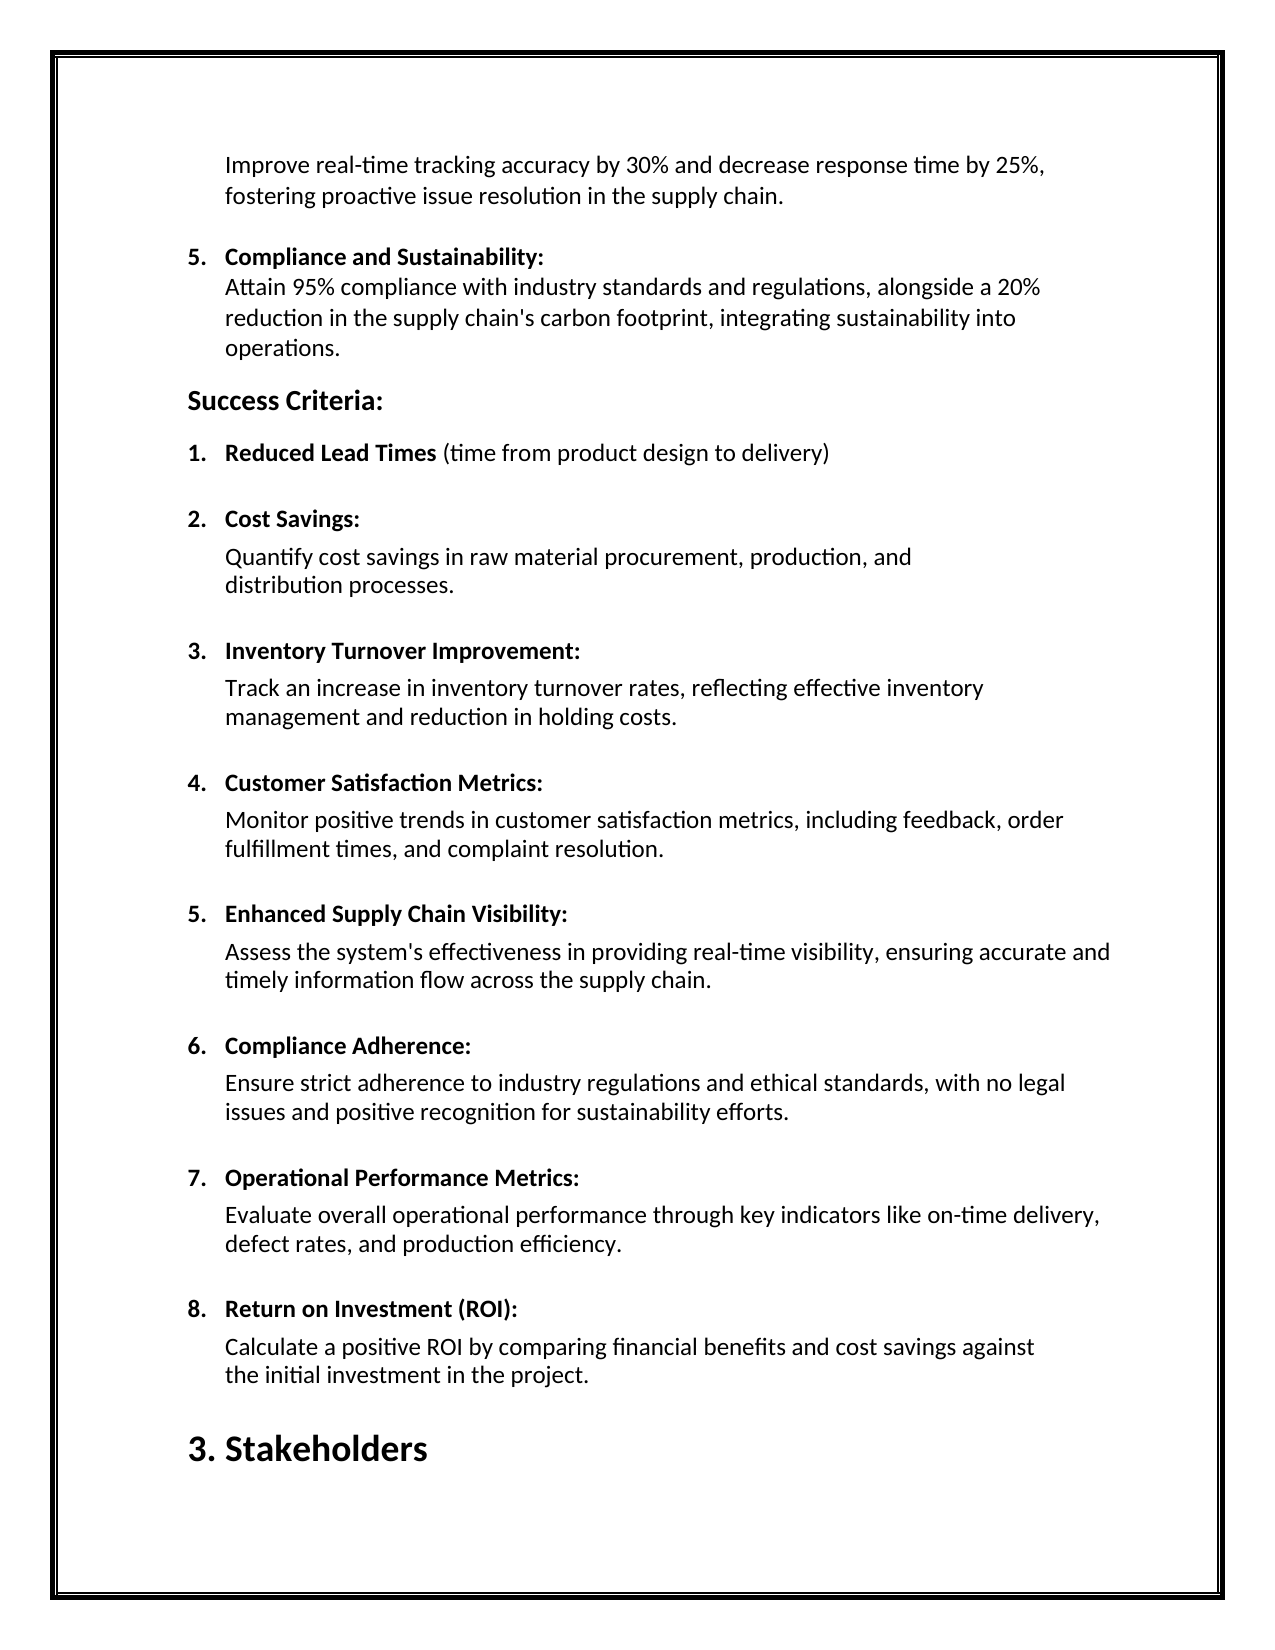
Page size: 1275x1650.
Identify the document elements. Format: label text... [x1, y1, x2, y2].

list Improve real-time tracking accuracy by 30% and decrease response time by 25%, fostering proactive issue resolution in the supply chain. [225, 149, 1125, 210]
text Track an increase in inventory turnover rates, reflecting effective inventory management and reduction in holding costs. [225, 673, 985, 732]
list Enhanced Supply Chain Visibility: [187, 899, 1125, 929]
text Success Criteria: [187, 382, 1125, 418]
list Compliance Adherence: [187, 1030, 1125, 1061]
list Inventory Turnover Improvement: [187, 635, 1125, 666]
text Ensure strict adherence to industry regulations and ethical standards, with no legal issues and positive recognition for sustainability efforts. [225, 1068, 1067, 1127]
text Evaluate overall operational performance through key indicators like on-time delivery, defect rates, and production efficiency. [225, 1200, 1102, 1258]
list Attain 95% compliance with industry standards and regulations, alongside a 20% reduction in the supply chain's carbon footprint, integrating sustainability into operations. [225, 271, 1125, 363]
text Monitor positive trends in customer satisfaction metrics, including feedback, order fulfillment times, and complaint resolution. [225, 805, 1064, 863]
list Return on Investment (ROI): [187, 1293, 1125, 1324]
text 3. Stakeholders [187, 1425, 1125, 1471]
list Cost Savings: [187, 503, 1125, 534]
text Assess the system's effectiveness in providing real-time visibility, ensuring accurate and timely information flow across the supply chain. [225, 937, 1112, 995]
list Customer Satisfaction Metrics: [187, 767, 1125, 797]
list Compliance and Sustainability: [187, 241, 1125, 271]
list Operational Performance Metrics: [187, 1162, 1125, 1192]
list Reduced Lead Times (time from product design to delivery) [187, 438, 1125, 468]
text Calculate a positive ROI by comparing financial benefits and cost savings against the initial investment in the project. [225, 1332, 1075, 1390]
text Quantify cost savings in raw material procurement, production, and distribution processes. [225, 542, 1035, 600]
